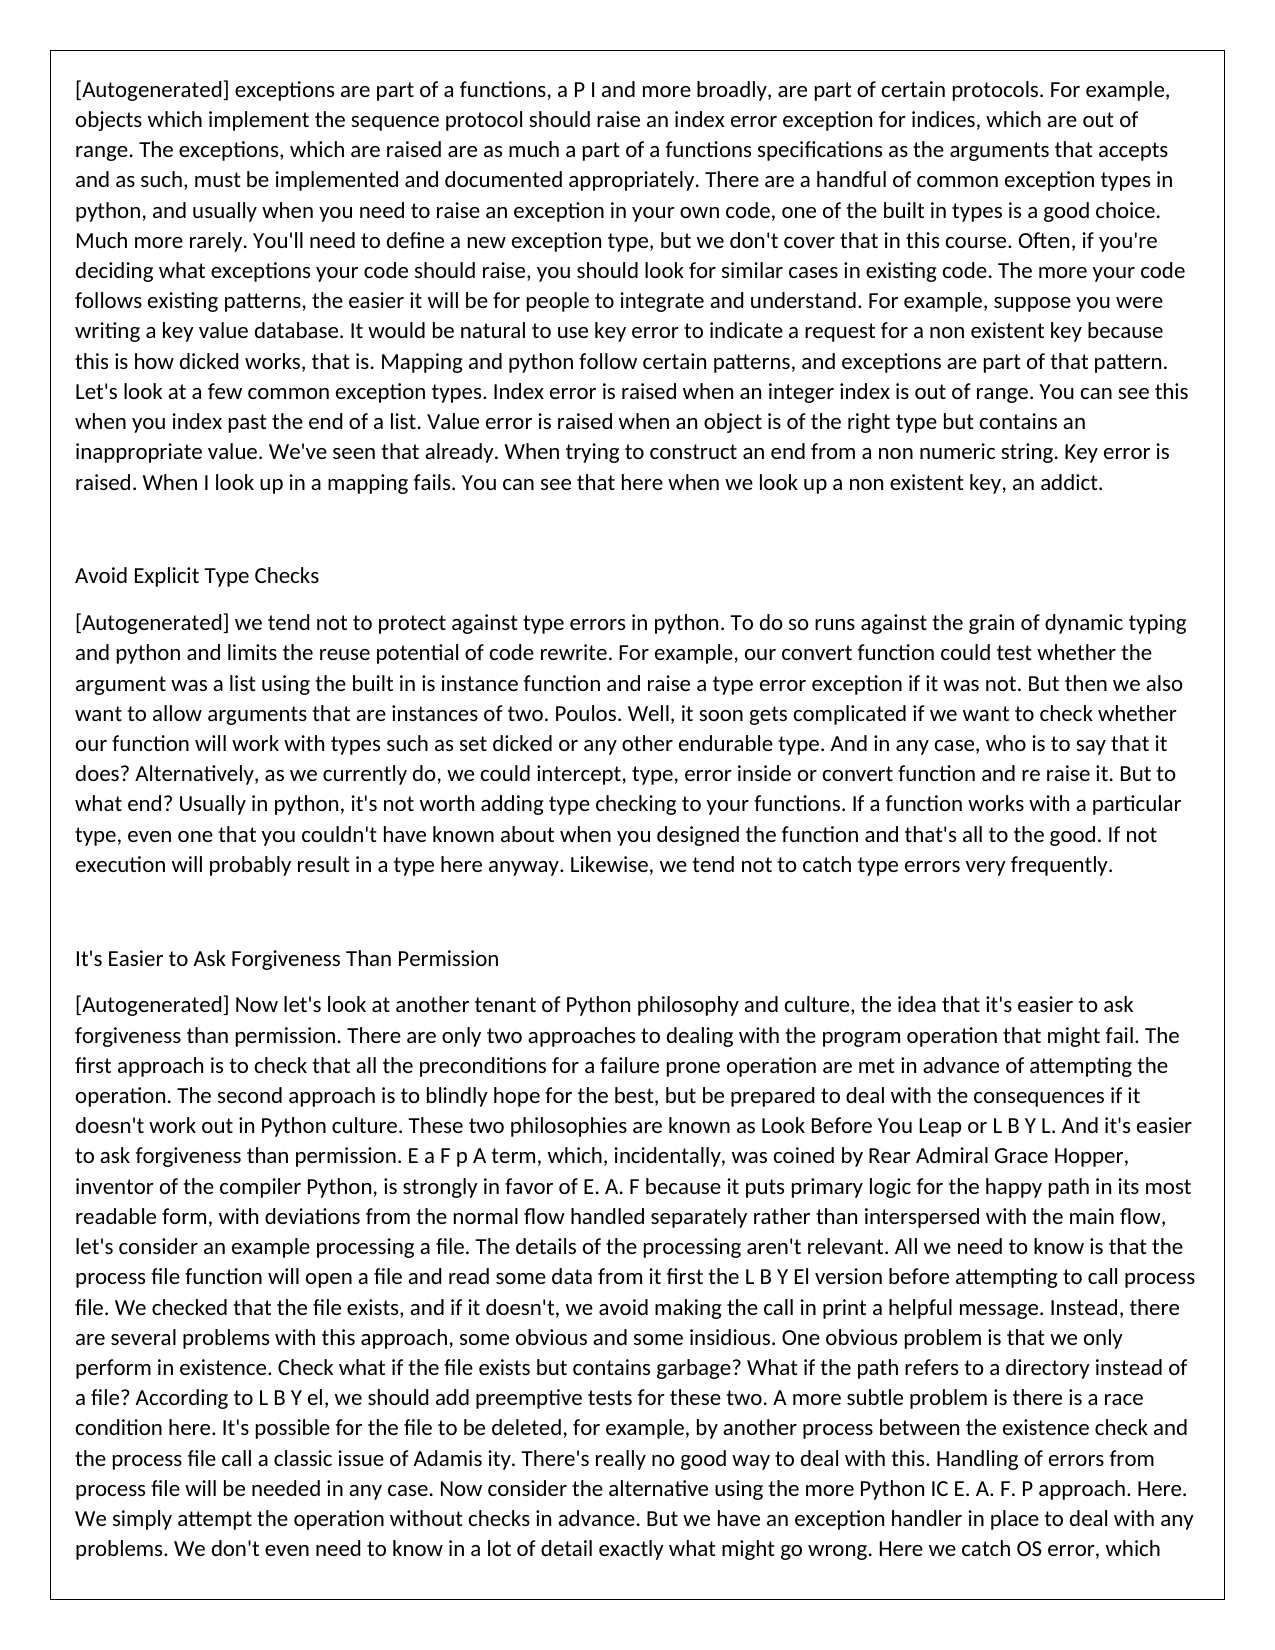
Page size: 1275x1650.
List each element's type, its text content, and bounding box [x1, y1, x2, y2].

text [Autogenerated] we tend not to protect against type errors in python. To do so runs against the grain of dynamic typing and python and limits the reuse potential of code rewrite. For example, our convert function could test whether the argument was a list using the built in is instance function and raise a type error exception if it was not. But then we also want to allow arguments that are instances of two. Poulos. Well, it soon gets complicated if we want to check whether our function will work with types such as set dicked or any other endurable type. And in any case, who is to say that it does? Alternatively, as we currently do, we could intercept, type, error inside or convert function and re raise it. But to what end? Usually in python, it's not worth adding type checking to your functions. If a function works with a particular type, even one that you couldn't have known about when you designed the function and that's all to the good. If not execution will probably result in a type here anyway. Likewise, we tend not to catch type errors very frequently. [75, 608, 1200, 878]
text Avoid Explicit Type Checks [75, 561, 1200, 589]
text [Autogenerated] exceptions are part of a functions, a P I and more broadly, are part of certain protocols. For example, objects which implement the sequence protocol should raise an index error exception for indices, which are out of range. The exceptions, which are raised are as much a part of a functions specifications as the arguments that accepts and as such, must be implemented and documented appropriately. There are a handful of common exception types in python, and usually when you need to raise an exception in your own code, one of the built in types is a good choice. Much more rarely. You'll need to define a new exception type, but we don't cover that in this course. Often, if you're deciding what exceptions your code should raise, you should look for similar cases in existing code. The more your code follows existing patterns, the easier it will be for people to integrate and understand. For example, suppose you were writing a key value database. It would be natural to use key error to indicate a request for a non existent key because this is how dicked works, that is. Mapping and python follow certain patterns, and exceptions are part of that pattern. Let's look at a few common exception types. Index error is raised when an integer index is out of range. You can see this when you index past the end of a list. Value error is raised when an object is of the right type but contains an inappropriate value. We've seen that already. When trying to construct an end from a non numeric string. Key error is raised. When I look up in a mapping fails. You can see that here when we look up a non existent key, an addict. [75, 75, 1200, 496]
text It's Easier to Ask Forgiveness Than Permission [75, 944, 1200, 972]
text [75, 991, 1200, 1562]
